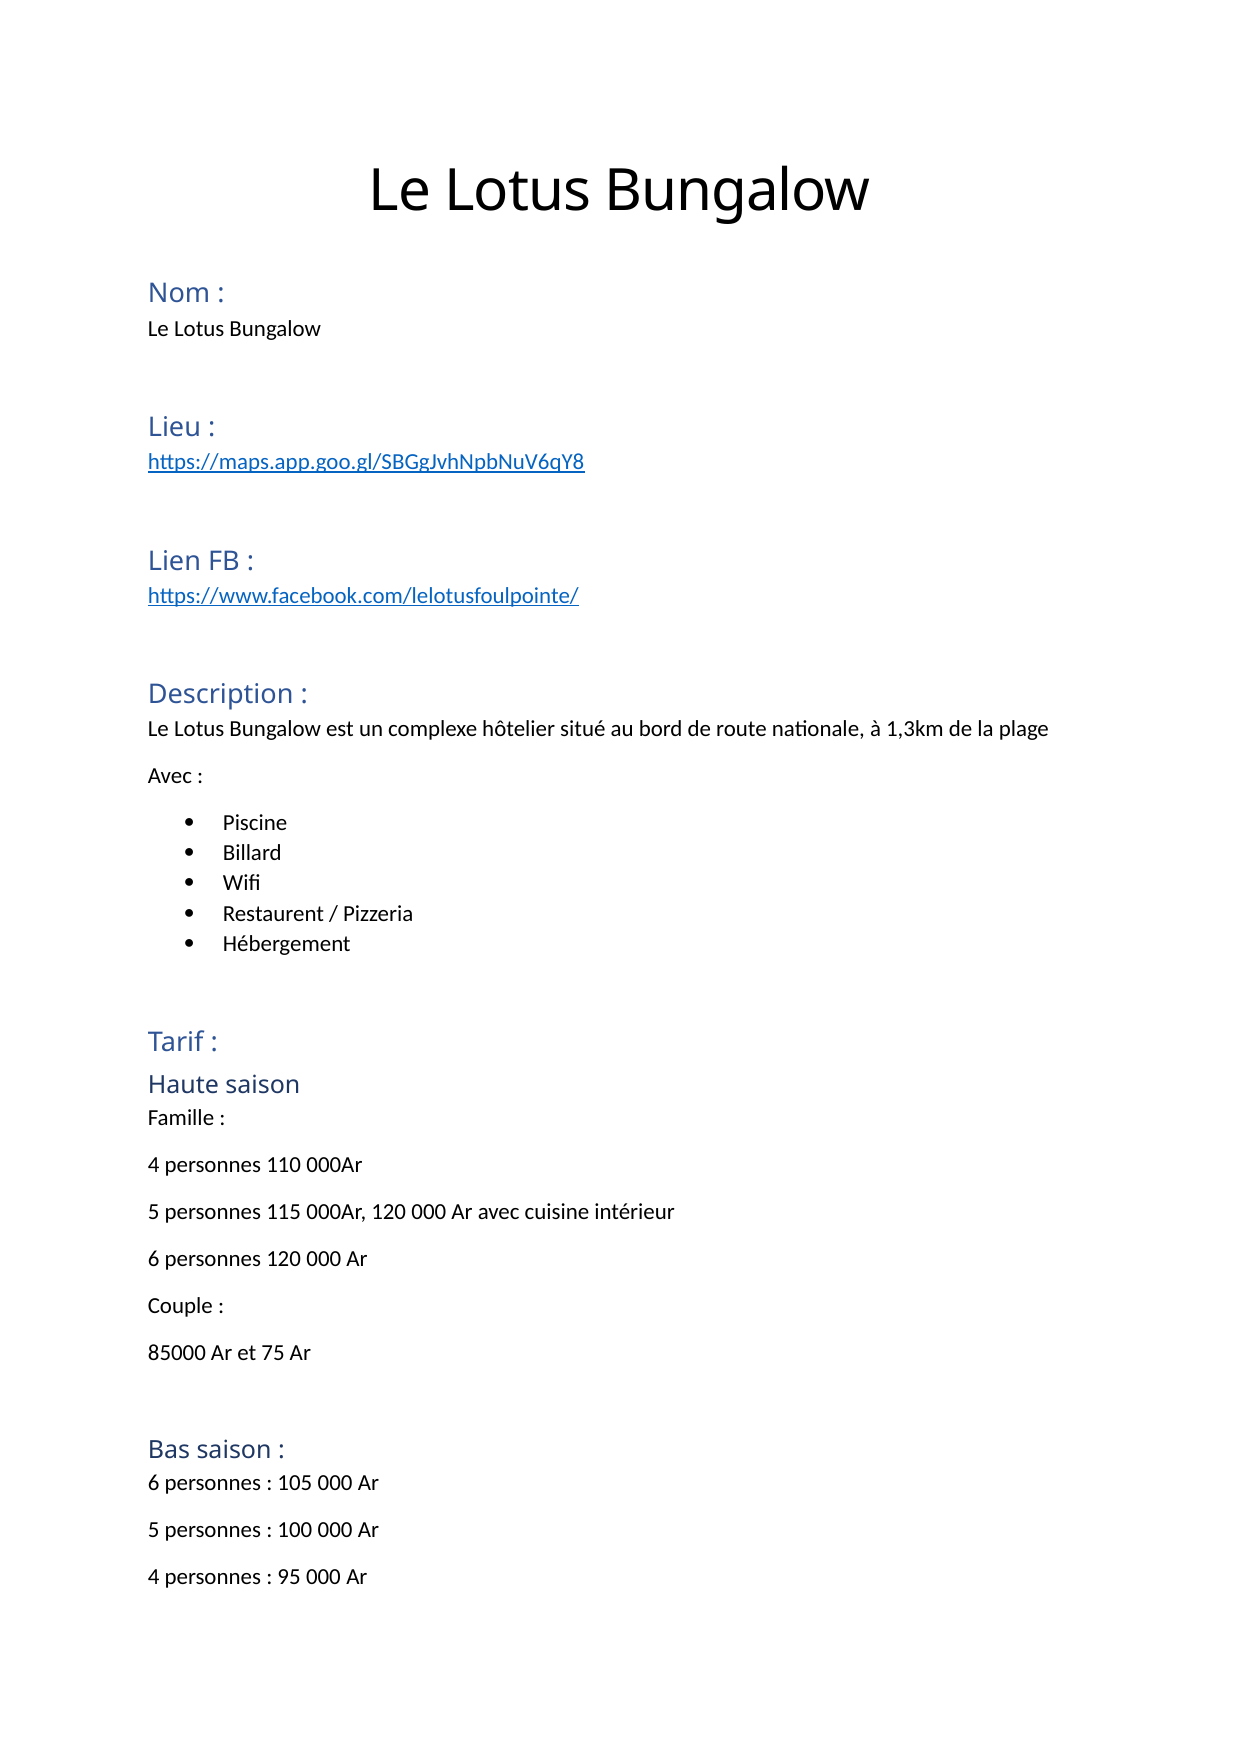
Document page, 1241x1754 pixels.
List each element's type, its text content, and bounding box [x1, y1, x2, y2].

subtitle Haute saison [148, 1067, 1093, 1101]
text https://maps.app.goo.gl/SBGgJvhNpbNuV6qY8 [148, 447, 1093, 475]
text 4 personnes 110 000Ar [148, 1150, 1093, 1178]
list Restaurent / Pizzeria [185, 899, 1093, 927]
text Couple : [148, 1291, 1093, 1319]
text https://www.facebook.com/lelotusfoulpointe/ [148, 581, 1093, 609]
text 5 personnes 115 000Ar, 120 000 Ar avec cuisine intérieur [148, 1197, 1093, 1225]
subtitle Description : [148, 674, 1093, 711]
list Billard [185, 838, 1093, 866]
text 4 personnes : 95 000 Ar [148, 1562, 1093, 1590]
list Hébergement [185, 929, 1093, 957]
subtitle Bas saison : [148, 1432, 1093, 1466]
subtitle Tarif : [148, 1023, 1093, 1059]
subtitle Lieu : [148, 407, 1093, 444]
text Famille : [148, 1103, 1093, 1131]
text 6 personnes : 105 000 Ar [148, 1468, 1093, 1496]
text 5 personnes : 100 000 Ar [148, 1515, 1093, 1543]
subtitle Lien FB : [148, 541, 1093, 578]
text 6 personnes 120 000 Ar [148, 1244, 1093, 1272]
text Le Lotus Bungalow est un complexe hôtelier situé au bord de route nationale, à 1,3km de la plage [148, 714, 1093, 742]
text Avec : [148, 761, 1093, 789]
subtitle Nom : [148, 274, 1093, 311]
title Le Lotus Bungalow [148, 148, 1093, 227]
text Le Lotus Bungalow [148, 314, 1093, 342]
text 85000 Ar et 75 Ar [148, 1338, 1093, 1366]
list Wifi [185, 868, 1093, 897]
list Piscine [185, 808, 1093, 836]
